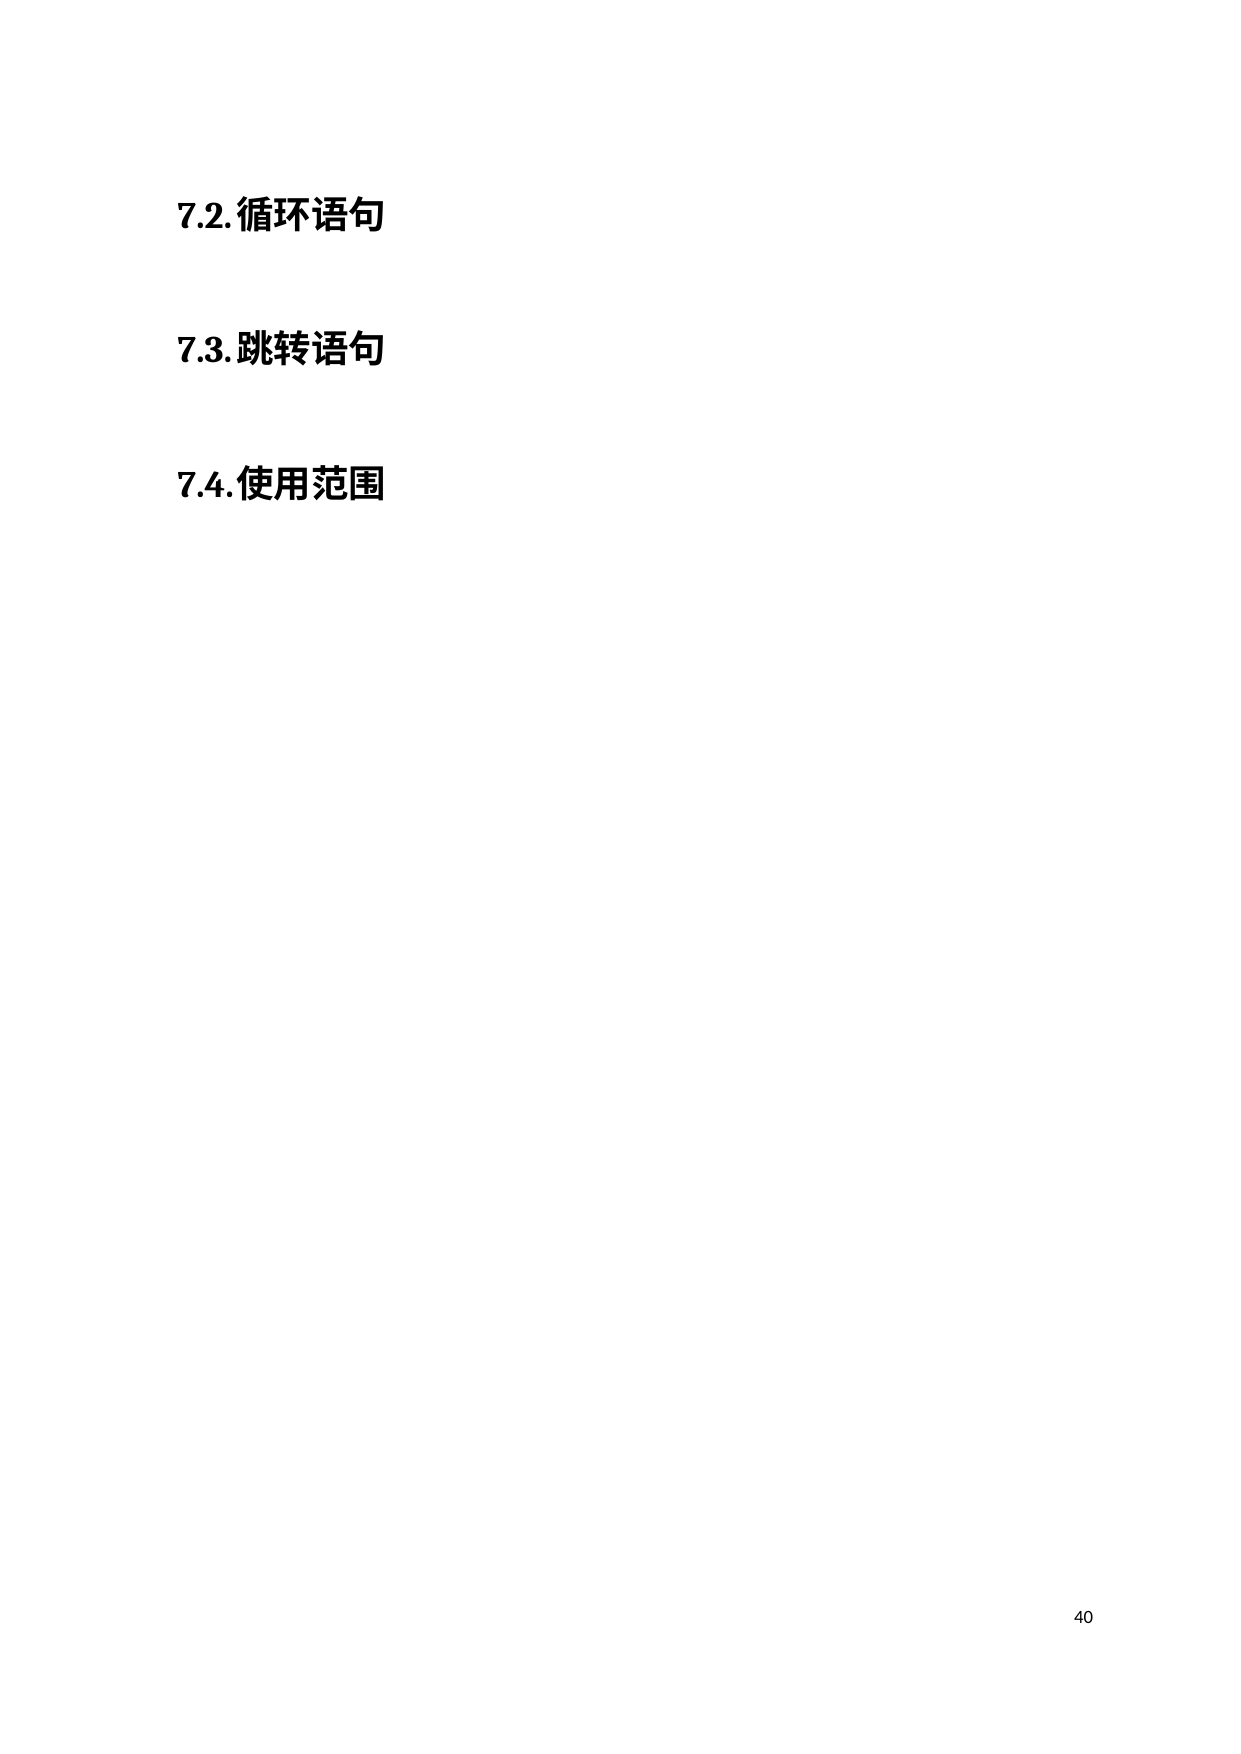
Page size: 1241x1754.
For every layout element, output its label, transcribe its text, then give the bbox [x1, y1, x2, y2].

subtitle 循环语句 [177, 178, 1093, 246]
subtitle 跳转语句 [177, 312, 1093, 380]
subtitle 使用范围 [177, 447, 1093, 515]
